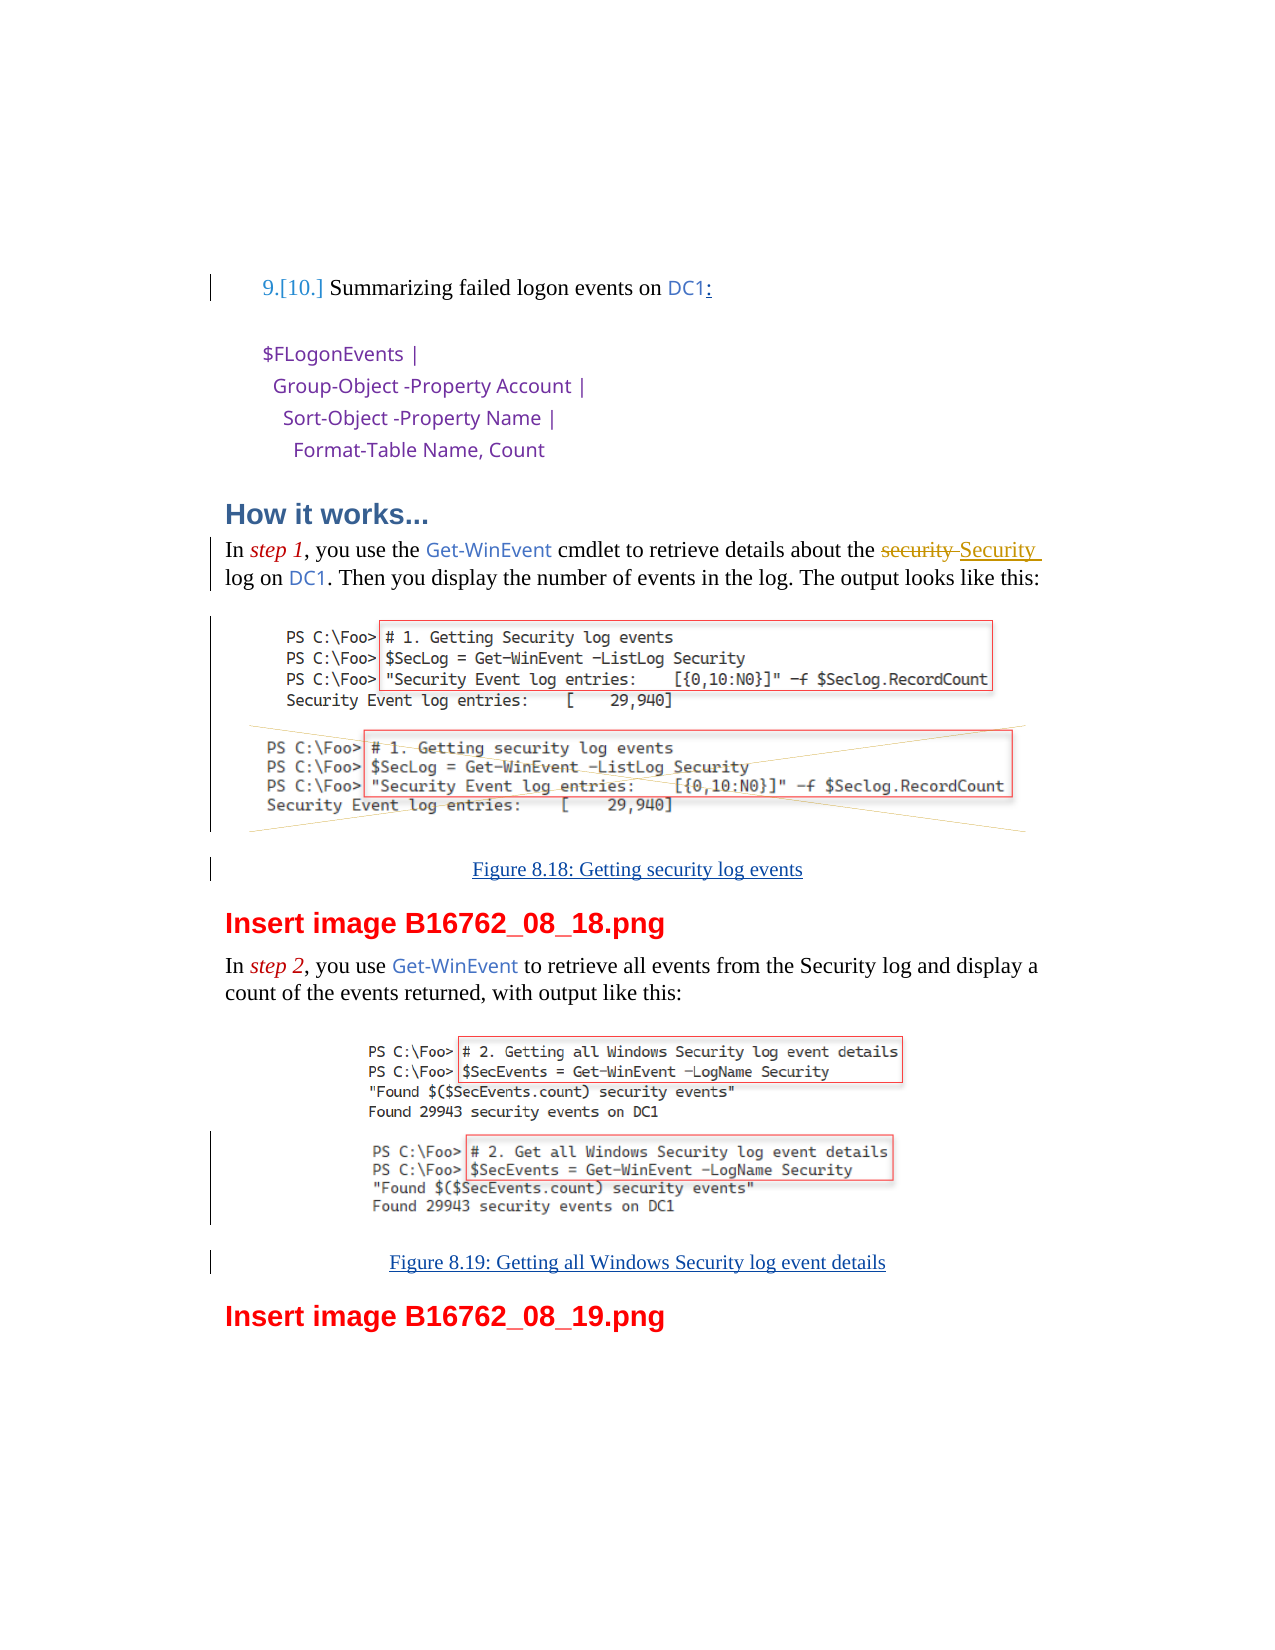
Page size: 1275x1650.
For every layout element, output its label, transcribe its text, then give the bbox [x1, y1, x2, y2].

text Sort-Object -Property Name | [262, 404, 1050, 431]
subtitle How it works... [225, 497, 1050, 530]
picture [644, 726, 1026, 831]
list Insert image B16762_08_18.png [225, 906, 1050, 939]
text $FLogonEvents | [262, 340, 1050, 367]
picture [356, 1030, 919, 1226]
list Insert image B16762_08_19.png [225, 1299, 1050, 1333]
text Group-Object -Property Account | [262, 372, 1050, 399]
picture [257, 779, 1018, 832]
text In step 1, you use the Get-WinEvent cmdlet to retrieve details about the log on DC1. Then you display the number of events in the log. The output looks like this: [225, 537, 1050, 591]
picture [249, 726, 631, 831]
text Format-Table Name, Count [262, 436, 1050, 463]
list Summarizing failed logon events on DC1 [262, 274, 1012, 301]
text In step 2, you use Get-WinEvent to retrieve all events from the Security log and display a count of the events returned, with output like this: [225, 952, 1050, 1006]
picture [253, 616, 1022, 778]
